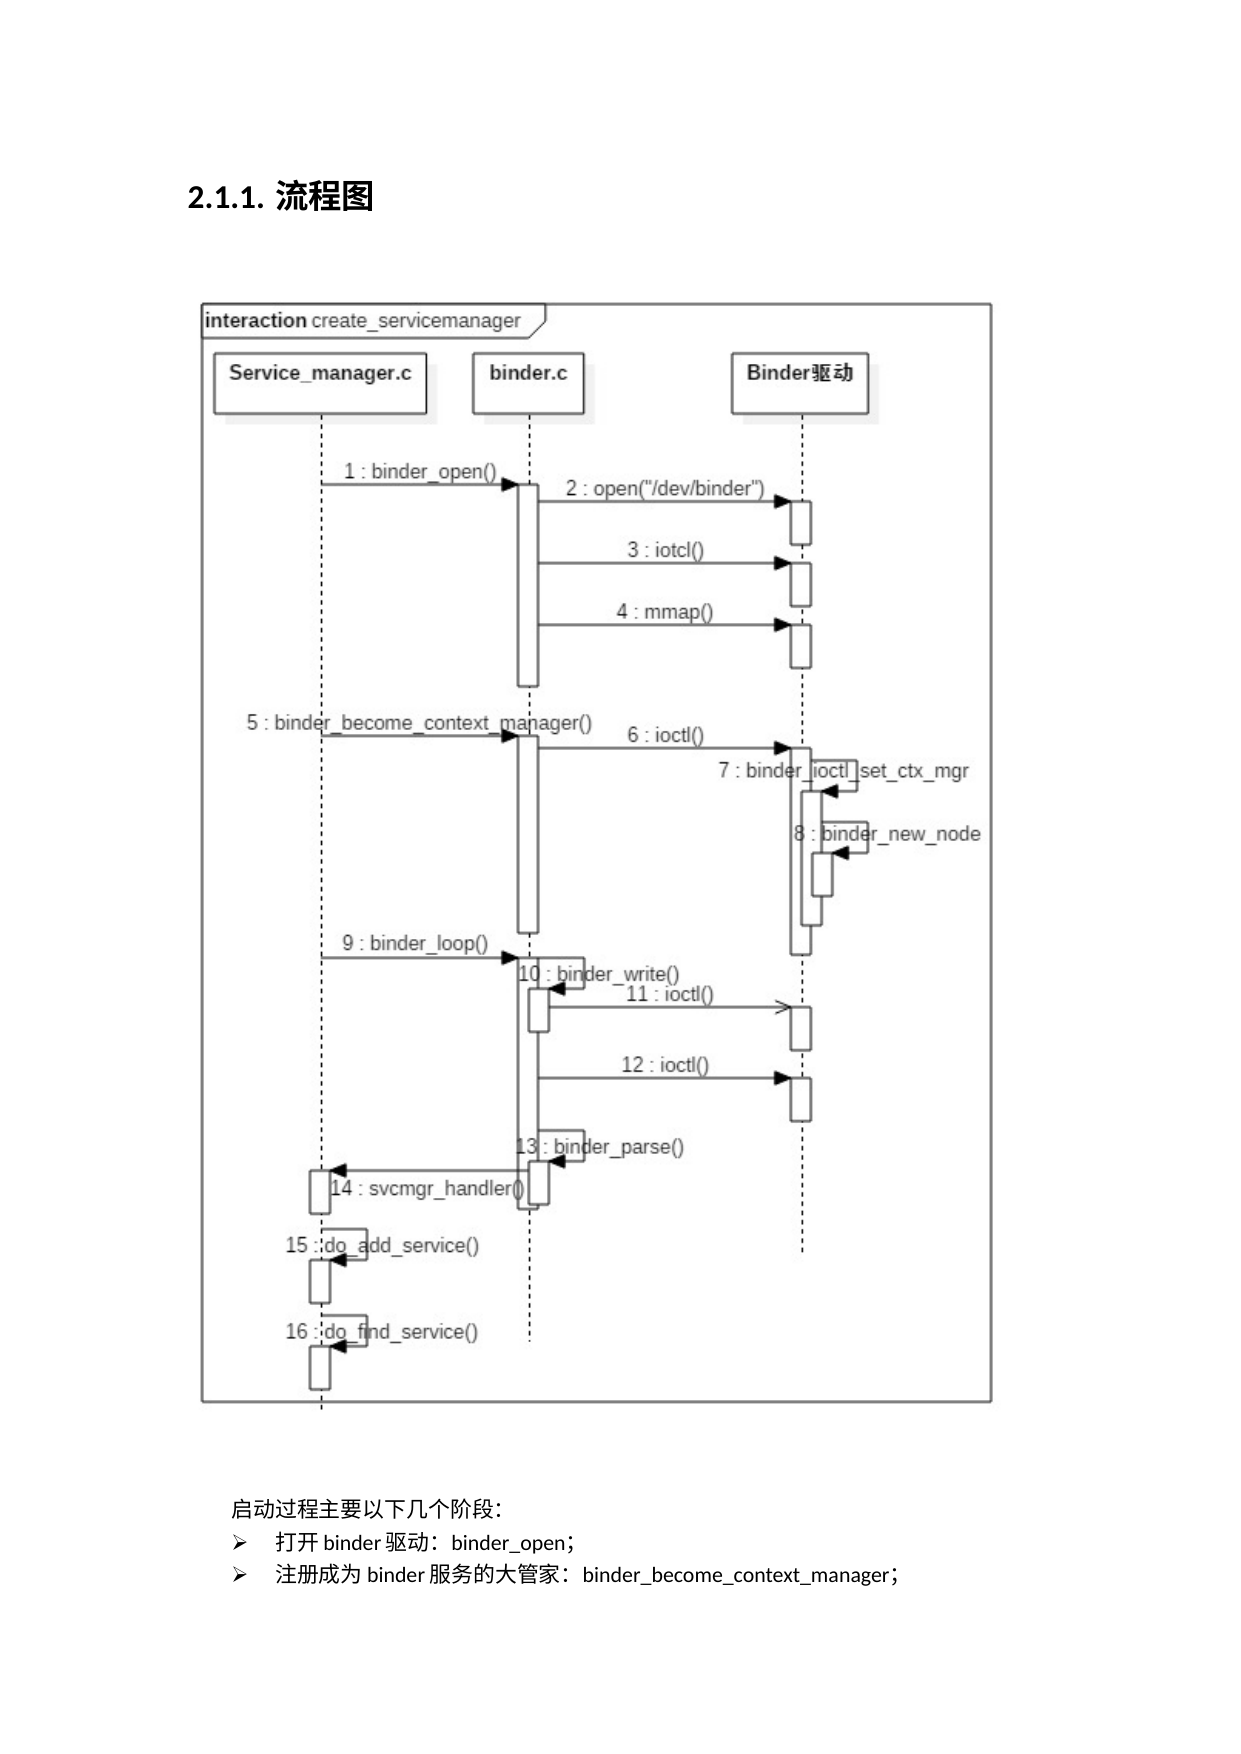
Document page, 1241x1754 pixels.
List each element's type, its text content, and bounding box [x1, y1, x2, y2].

text 启动过程主要以下几个阶段： [187, 1492, 1053, 1524]
list 注册成为binder服务的大管家：binder_become_context_manager； [231, 1557, 1053, 1589]
picture [187, 289, 1053, 1473]
subtitle 流程图 [187, 162, 1053, 227]
list 打开binder驱动：binder_open； [231, 1524, 1053, 1557]
